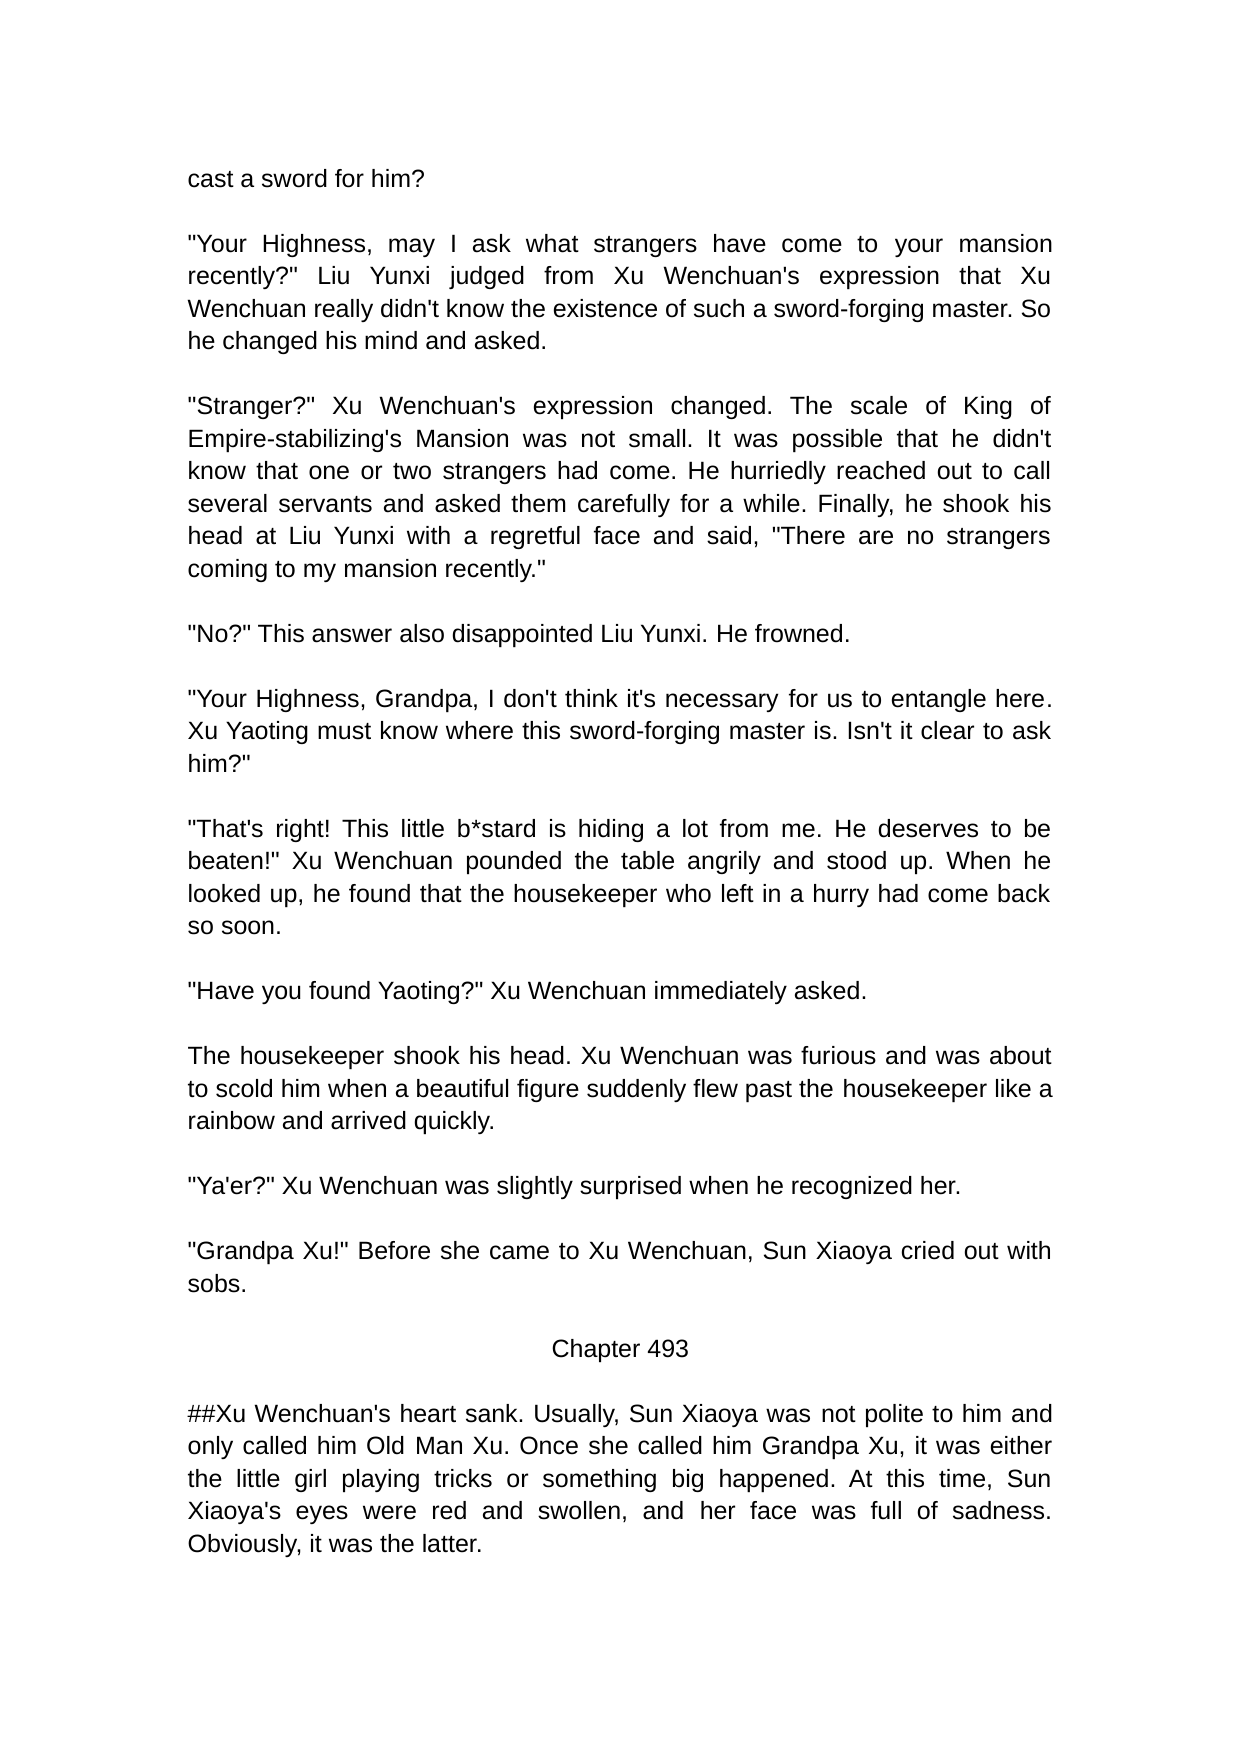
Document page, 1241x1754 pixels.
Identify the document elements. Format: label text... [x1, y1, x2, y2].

text "Stranger?" Xu Wenchuan's expression changed. The scale of King of Empire-stabilizing's Mansion was not small. It was possible that he didn't know that one or two strangers had come. He hurriedly reached out to call several servants and asked them carefully for a while. Finally, he shook his head at Liu Yunxi with a regretful face and said, "There are no strangers coming to my mansion recently." [187, 389, 1053, 584]
text "Your Highness, may I ask what strangers have come to your mansion recently?" Liu Yunxi judged from Xu Wenchuan's expression that Xu Wenchuan really didn't know the existence of such a sword-forging master. So he changed his mind and asked. [187, 227, 1053, 357]
text "That's right! This little b*stard is hiding a lot from me. He deserves to be beaten!" Xu Wenchuan pounded the table angrily and stood up. When he looked up, he found that the housekeeper who left in a hurry had come back so soon. [187, 812, 1053, 942]
text "Grandpa Xu!" Before she came to Xu Wenchuan, Sun Xiaoya cried out with sobs. [187, 1234, 1053, 1299]
text Chapter 493 [187, 1332, 1053, 1364]
text "Ya'er?" Xu Wenchuan was slightly surprised when he recognized her. [187, 1169, 1053, 1202]
text The housekeeper shook his head. Xu Wenchuan was furious and was about to scold him when a beautiful figure suddenly flew past the housekeeper like a rainbow and arrived quickly. [187, 1039, 1053, 1137]
text "Your Highness, Grandpa, I don't think it's necessary for us to entangle here. Xu Yaoting must know where this sword-forging master is. Isn't it clear to ask him?" [187, 682, 1053, 779]
text "Have you found Yaoting?" Xu Wenchuan immediately asked. [187, 974, 1053, 1007]
text ##Xu Wenchuan's heart sank. Usually, Sun Xiaoya was not polite to him and only called him Old Man Xu. Once she called him Grandpa Xu, it was either the little girl playing tricks or something big happened. At this time, Sun Xiaoya's eyes were red and swollen, and her face was full of sadness. Obviously, it was the latter. [187, 1397, 1053, 1559]
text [187, 162, 1053, 194]
text "No?" This answer also disappointed Liu Yunxi. He frowned. [187, 617, 1053, 649]
